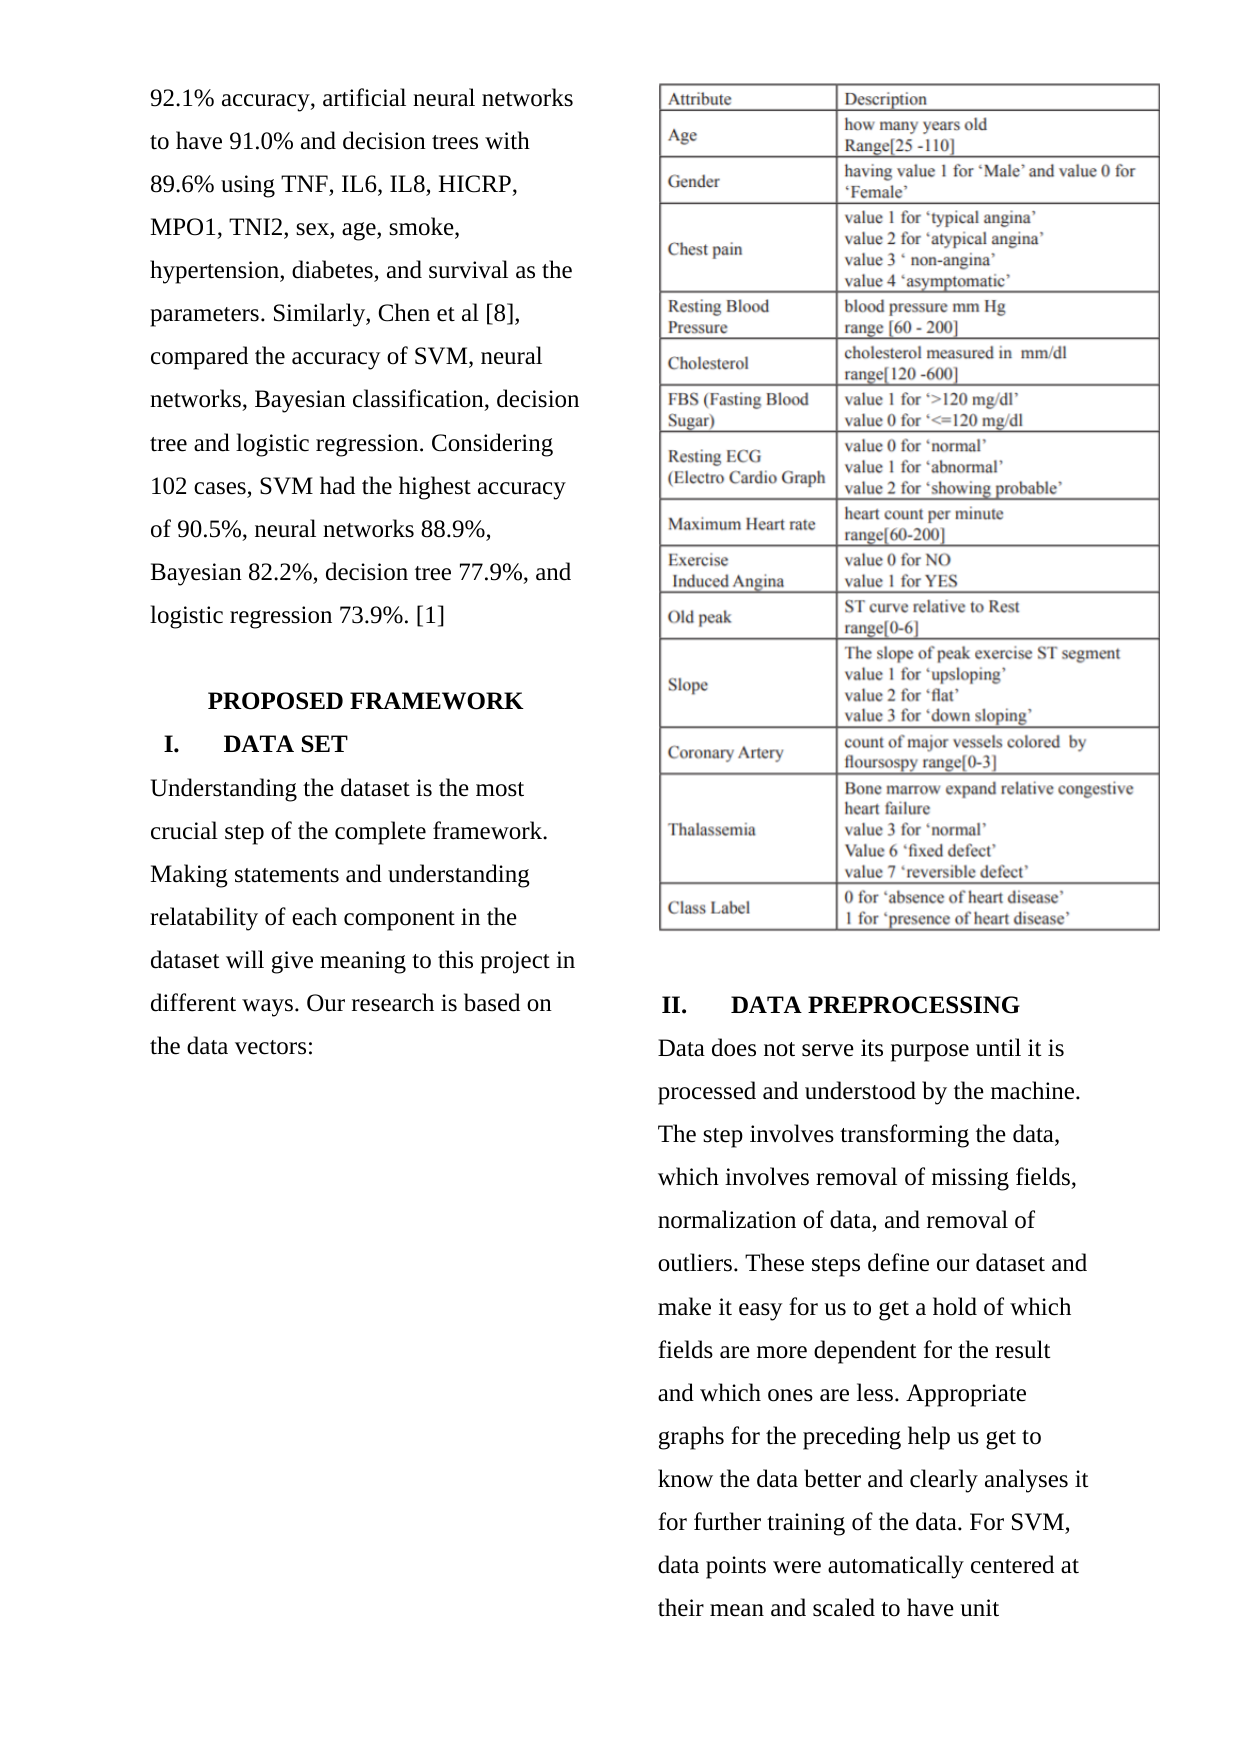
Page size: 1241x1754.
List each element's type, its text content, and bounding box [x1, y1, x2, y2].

list DATA PREPROCESSING [687, 990, 1089, 1018]
list DATA SET [179, 729, 581, 758]
picture [657, 82, 1160, 933]
text Understanding the dataset is the most crucial step of the complete framework. Making statements and understanding relatability of each component in the dataset will give meaning to this project in different ways. Our research is based on the data vectors: [150, 773, 581, 1060]
text PROPOSED FRAMEWORK [150, 686, 581, 715]
